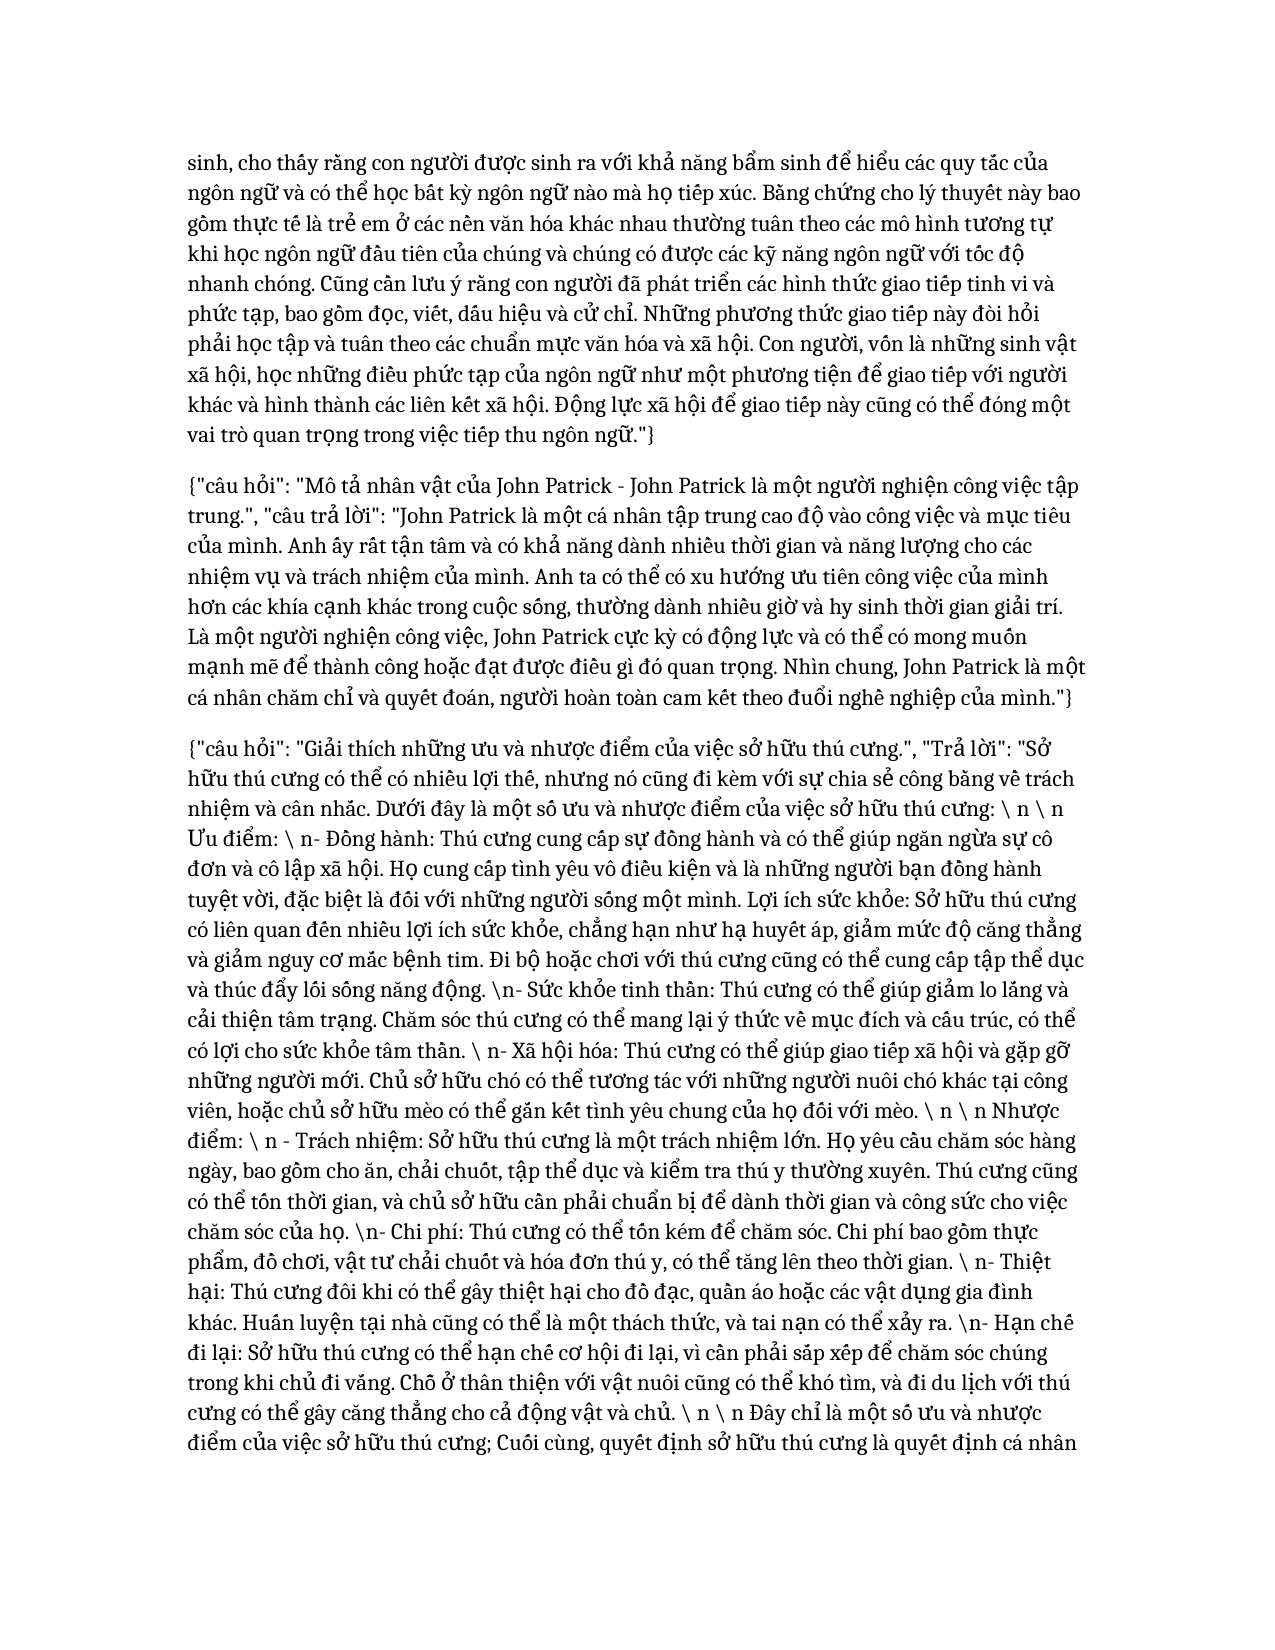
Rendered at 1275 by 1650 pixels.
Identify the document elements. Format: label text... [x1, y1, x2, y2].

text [187, 735, 1087, 1457]
text {"câu hỏi": "Mô tả nhân vật của John Patrick - John Patrick là một người nghiện công việc tập trung.", "câu trả lời": "John Patrick là một cá nhân tập trung cao độ vào công việc và mục tiêu của mình. Anh ấy rất tận tâm và có khả năng dành nhiều thời gian và năng lượng cho các nhiệm vụ và trách nhiệm của mình. Anh ta có thể có xu hướng ưu tiên công việc của mình hơn các khía cạnh khác trong cuộc sống, thường dành nhiều giờ và hy sinh thời gian giải trí. Là một người nghiện công việc, John Patrick cực kỳ có động lực và có thể có mong muốn mạnh mẽ để thành công hoặc đạt được điều gì đó quan trọng. Nhìn chung, John Patrick là một cá nhân chăm chỉ và quyết đoán, người hoàn toàn cam kết theo đuổi nghề nghiệp của mình."} [187, 473, 1087, 711]
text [187, 150, 1087, 448]
